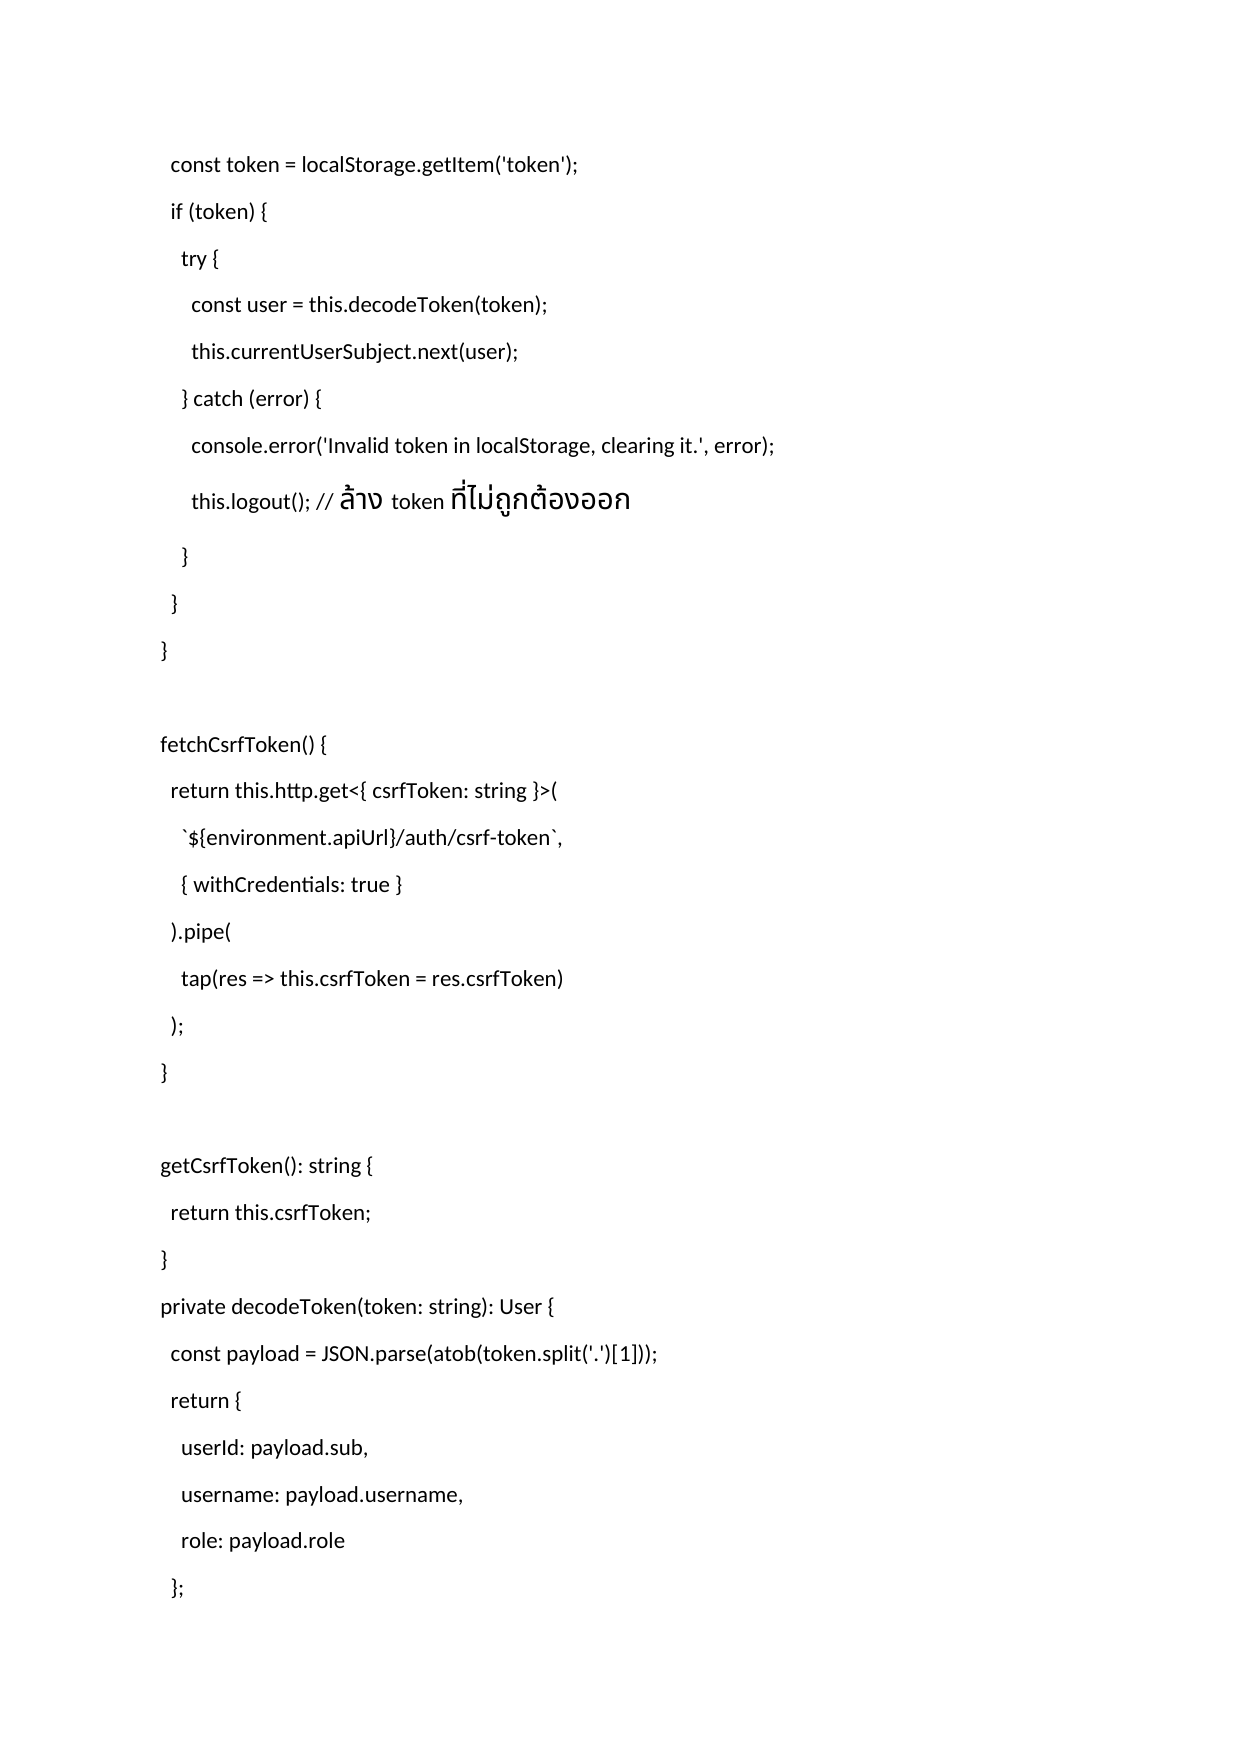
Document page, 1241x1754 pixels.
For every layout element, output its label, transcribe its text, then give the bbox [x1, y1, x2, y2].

text return this.csrfToken; [150, 1198, 1090, 1227]
text const payload = JSON.parse(atob(token.split('.')[1])); [150, 1339, 1090, 1367]
text return this.http.get<{ csrfToken: string }>( [150, 777, 1090, 805]
text ); [150, 1011, 1090, 1039]
text ).pipe( [150, 917, 1090, 945]
text } catch (error) { [150, 384, 1090, 412]
text fetchCsrfToken() { [150, 730, 1090, 758]
text tap(res => this.csrfToken = res.csrfToken) [150, 964, 1090, 992]
text username: payload.username, [150, 1480, 1090, 1508]
text userId: payload.sub, [150, 1433, 1090, 1461]
text getCsrfToken(): string { [150, 1152, 1090, 1180]
text } [150, 542, 1090, 570]
text }; [150, 1573, 1090, 1602]
text `${environment.apiUrl}/auth/csrf-token`, [150, 823, 1090, 852]
text private decodeToken(token: string): User { [150, 1292, 1090, 1320]
text return { [150, 1386, 1090, 1414]
text role: payload.role [150, 1527, 1090, 1555]
text } [150, 636, 1090, 664]
text this.logout(); // ล้าง token ที่ไม่ถูกต้องออก [150, 478, 1090, 522]
text console.error('Invalid token in localStorage, clearing it.', error); [150, 431, 1090, 459]
text { withCredentials: true } [150, 870, 1090, 898]
text } [150, 589, 1090, 617]
text if (token) { [150, 197, 1090, 225]
text const token = localStorage.getItem('token'); [150, 150, 1090, 178]
text const user = this.decodeToken(token); [150, 291, 1090, 319]
text } [150, 1058, 1090, 1086]
text } [150, 1245, 1090, 1273]
text this.currentUserSubject.next(user); [150, 337, 1090, 366]
text try { [150, 244, 1090, 272]
